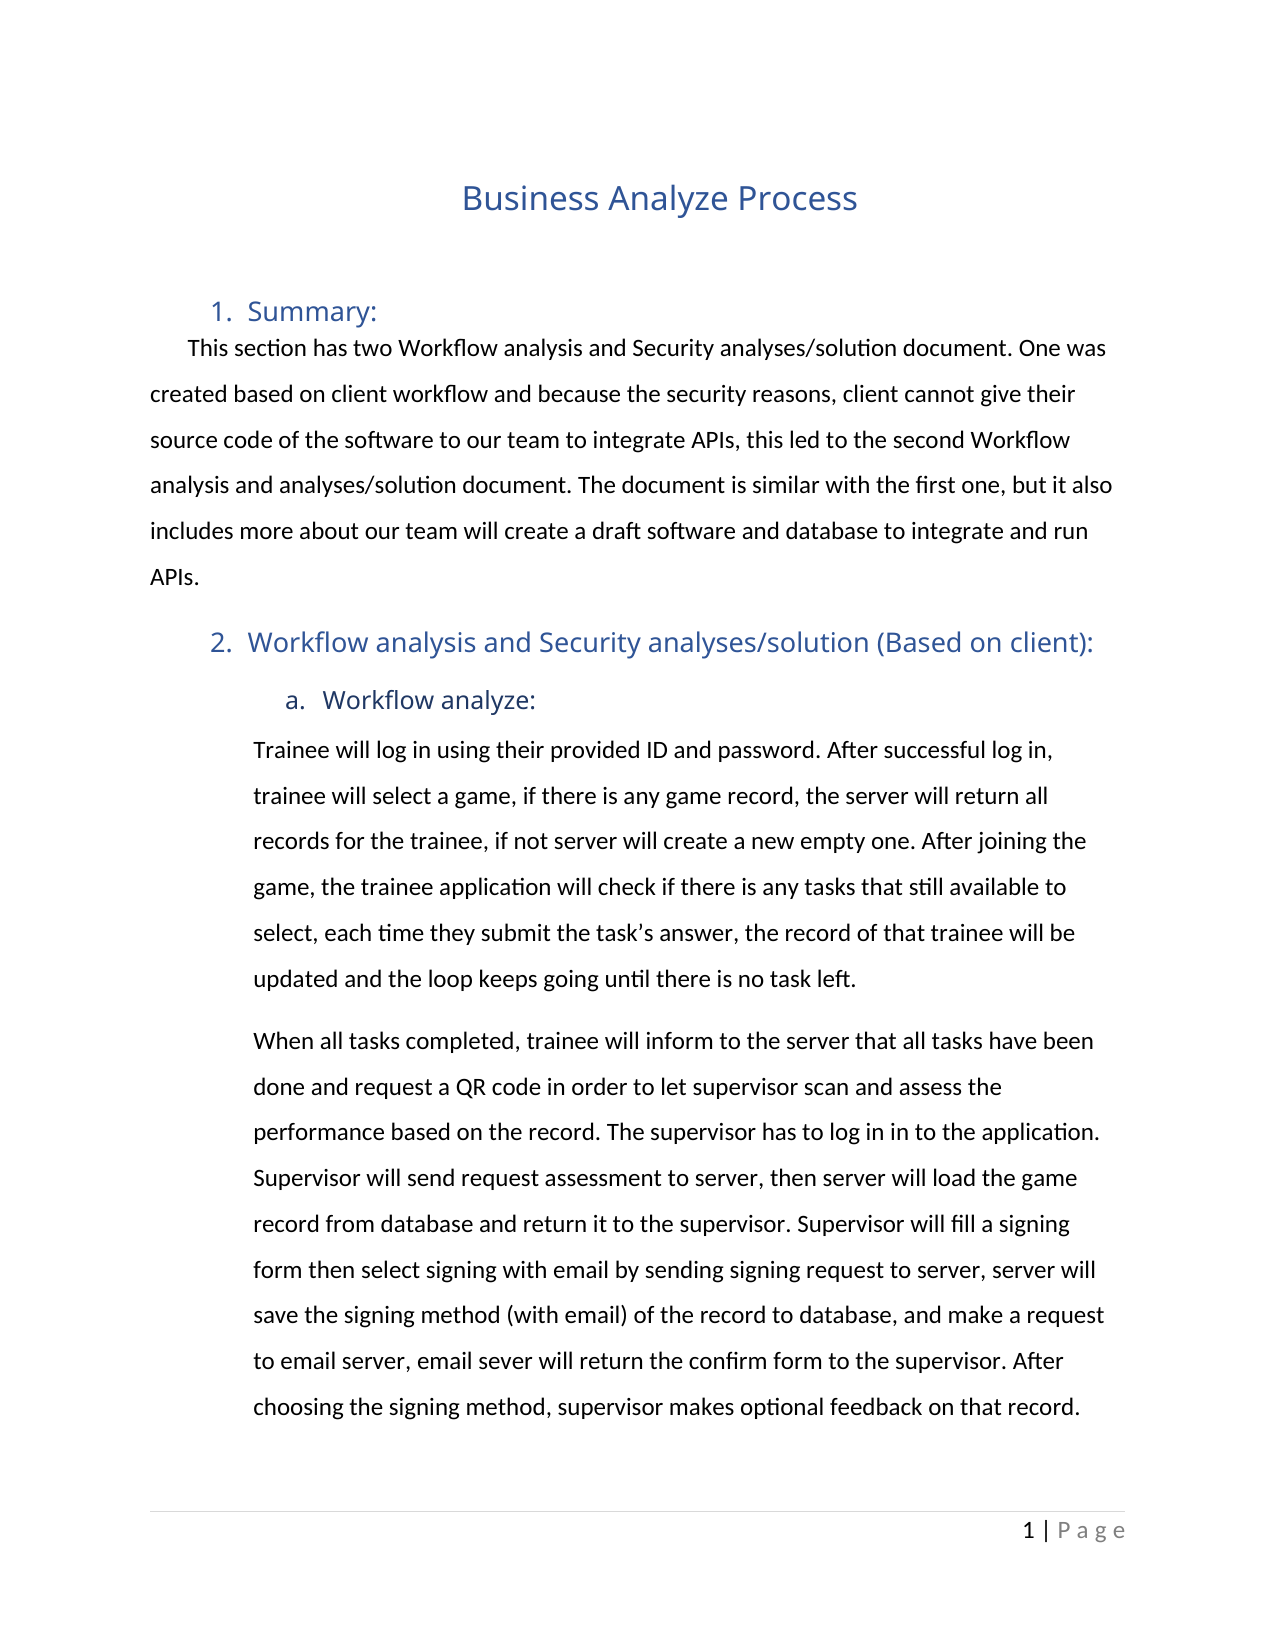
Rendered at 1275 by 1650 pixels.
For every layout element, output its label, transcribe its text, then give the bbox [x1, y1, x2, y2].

text This section has two Workflow analysis and Security analyses/solution document. One was created based on client workflow and because the security reasons, client cannot give their source code of the software to our team to integrate APIs, this led to the second Workflow analysis and analyses/solution document. The document is similar with the first one, but it also includes more about our team will create a draft software and database to integrate and run APIs. [150, 332, 1125, 592]
subtitle Business Analyze Process [195, 175, 1125, 220]
text Trainee will log in using their provided ID and password. After successful log in, trainee will select a game, if there is any game record, the server will return all records for the trainee, if not server will create a new empty one. After joining the game, the trainee application will check if there is any tasks that still available to select, each time they submit the task’s answer, the record of that trainee will be updated and the loop keeps going until there is no task left. [253, 734, 1125, 993]
text When all tasks completed, trainee will inform to the server that all tasks have been done and request a QR code in order to let supervisor scan and assess the performance based on the record. The supervisor has to log in in to the application. Supervisor will send request assessment to server, then server will load the game record from database and return it to the supervisor. Supervisor will fill a signing form then select signing with email by sending signing request to server, server will save the signing method (with email) of the record to database, and make a request to email server, email sever will return the confirm form to the supervisor. After choosing the signing method, supervisor makes optional feedback on that record. [253, 1025, 1125, 1421]
subtitle Workflow analysis and Security analyses/solution (Based on client): [210, 623, 1125, 660]
subtitle Summary: [210, 293, 1125, 329]
subtitle Workflow analyze: [285, 683, 1125, 717]
